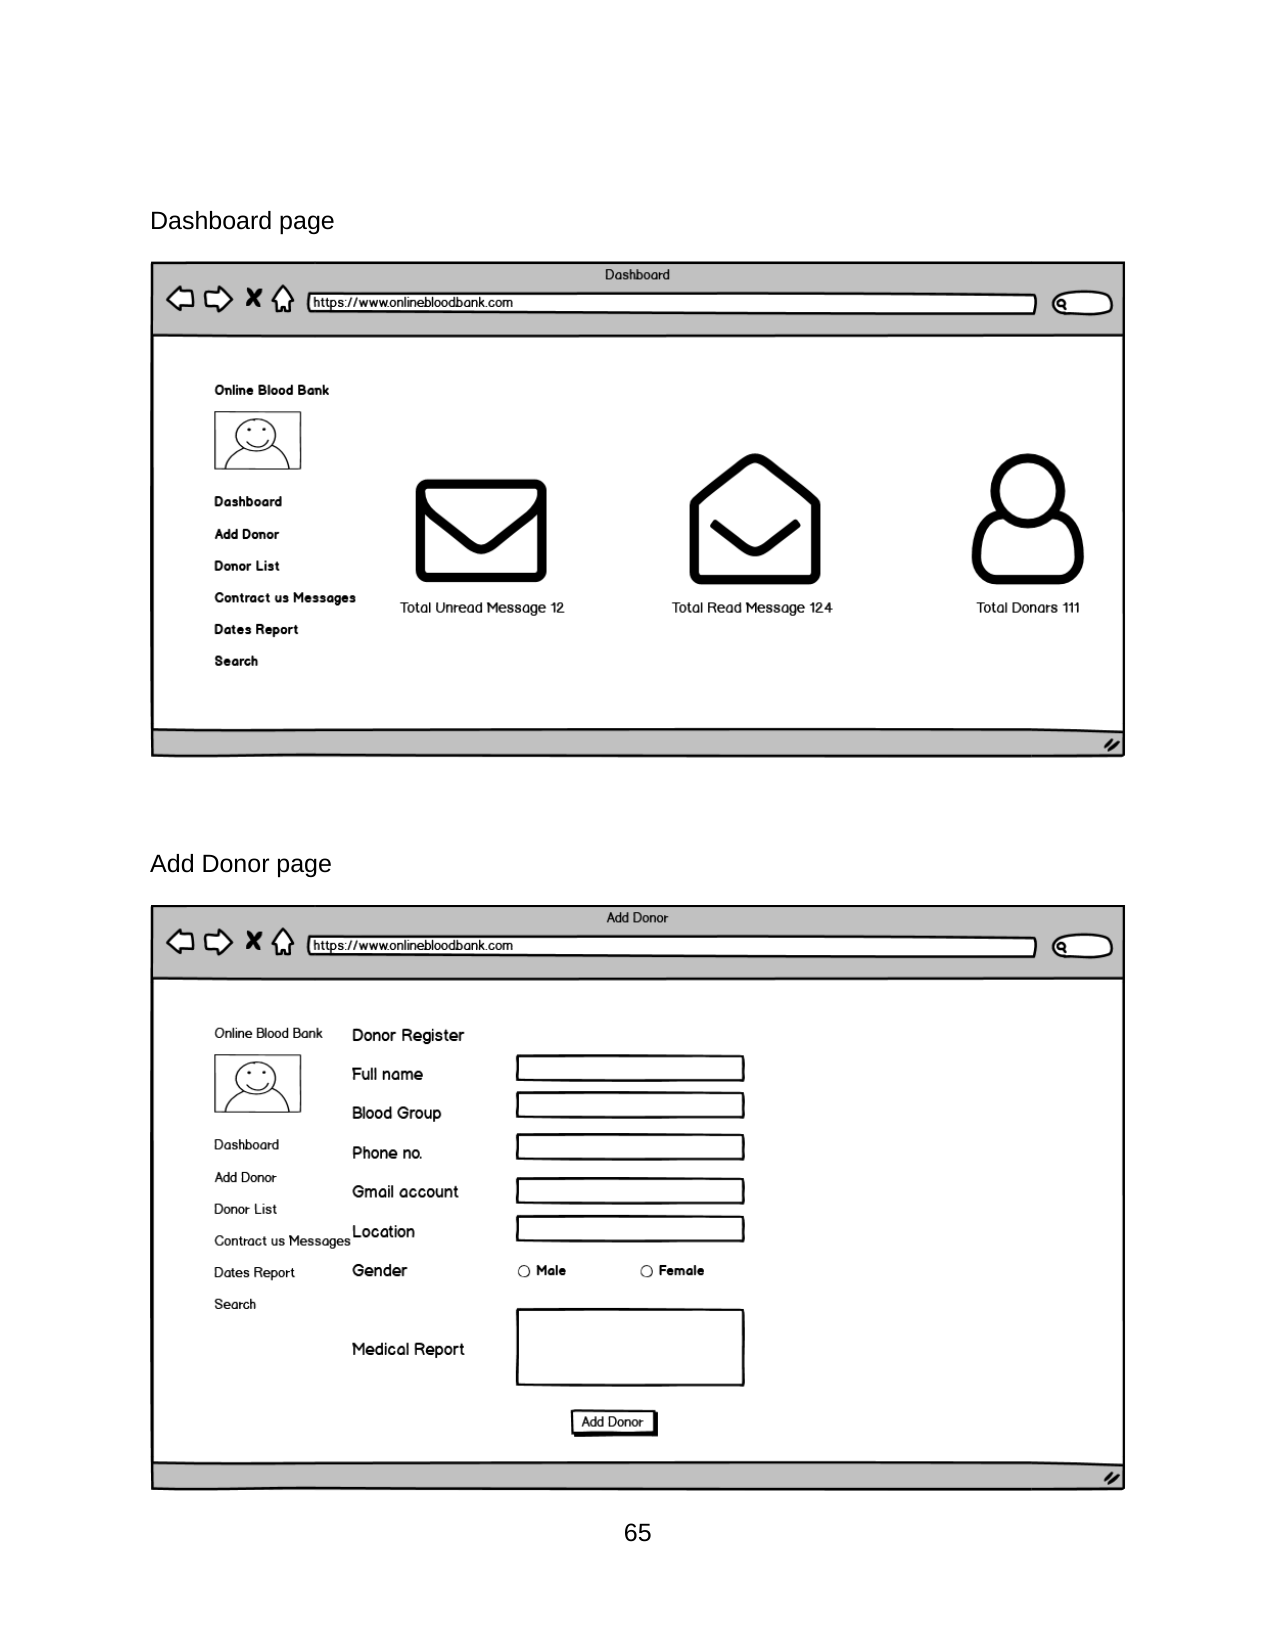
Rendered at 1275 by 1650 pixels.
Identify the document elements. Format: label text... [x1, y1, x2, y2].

picture [150, 905, 1125, 1491]
text Add Donor page [150, 849, 1125, 878]
text Dashboard page [150, 206, 1125, 234]
picture [150, 261, 1125, 767]
